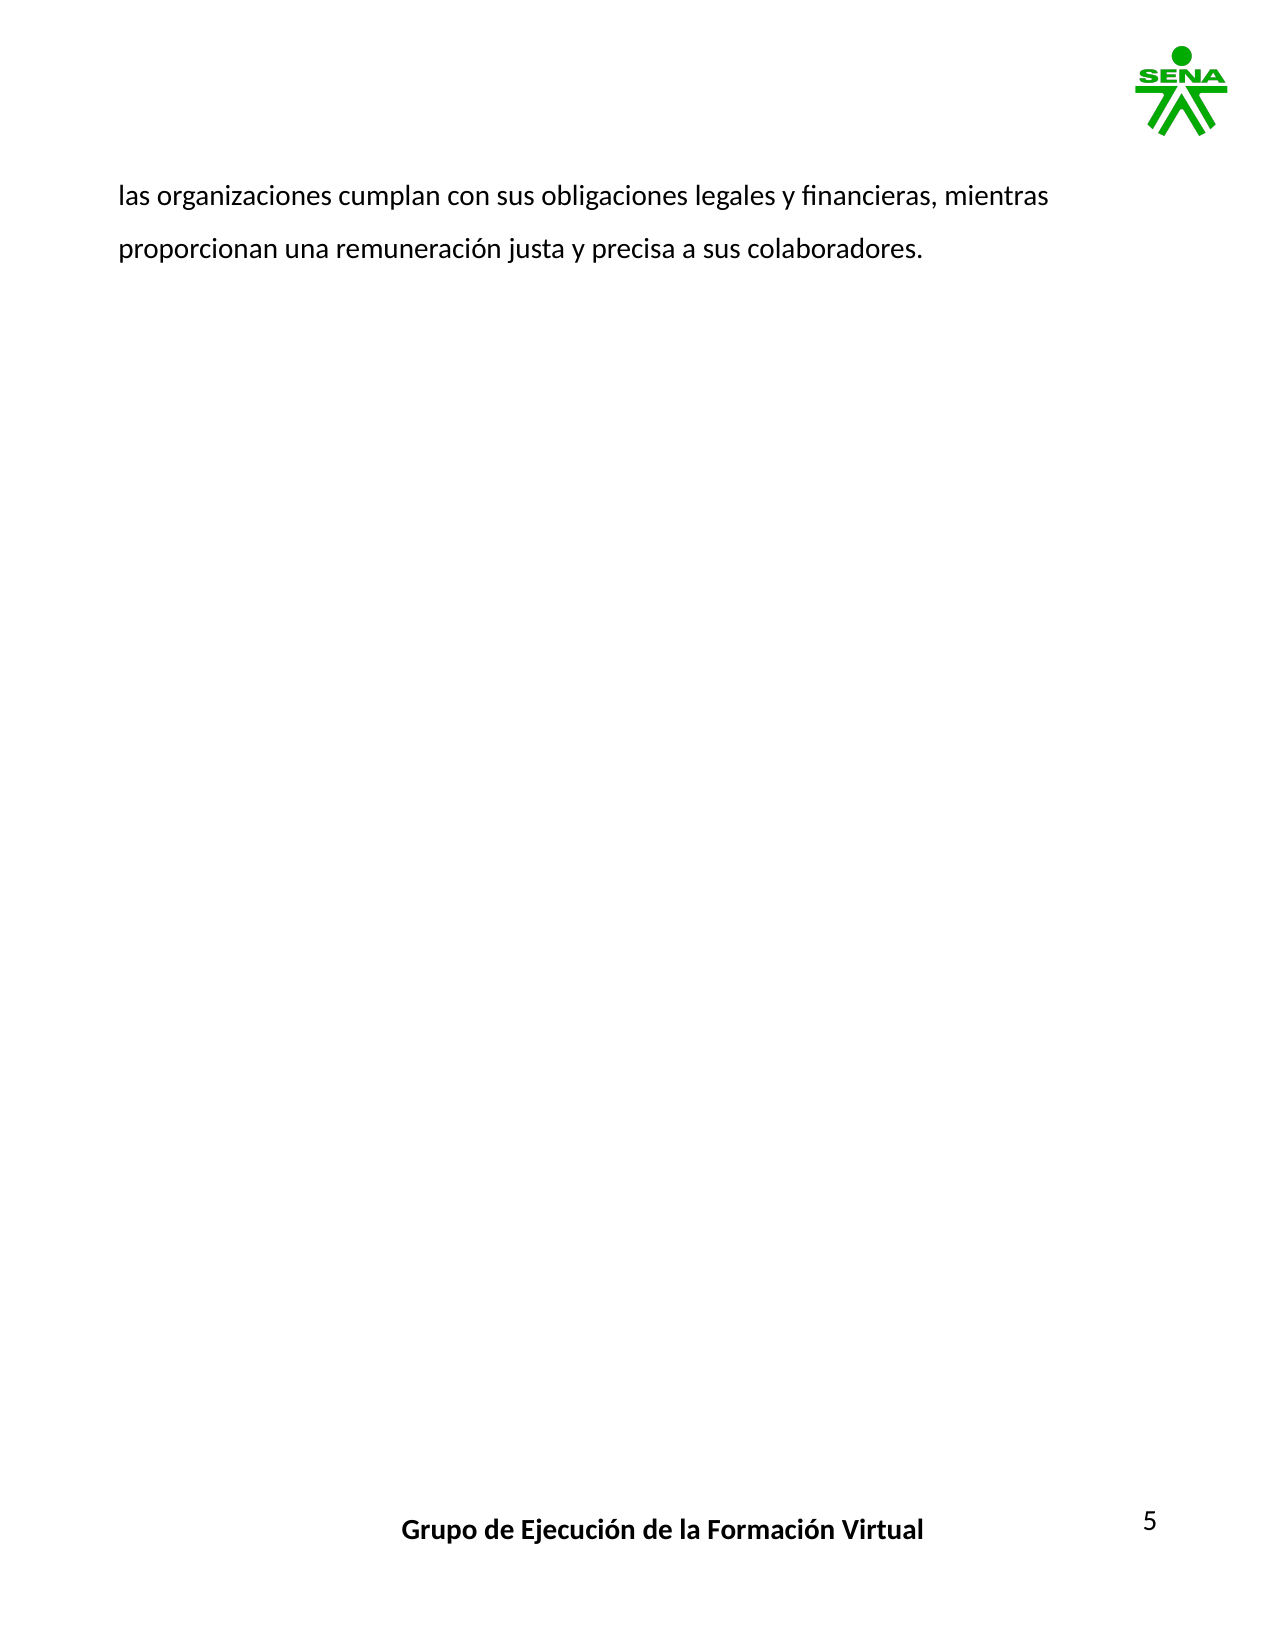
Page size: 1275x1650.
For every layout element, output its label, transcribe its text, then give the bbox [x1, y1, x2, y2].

picture [1135, 46, 1228, 136]
